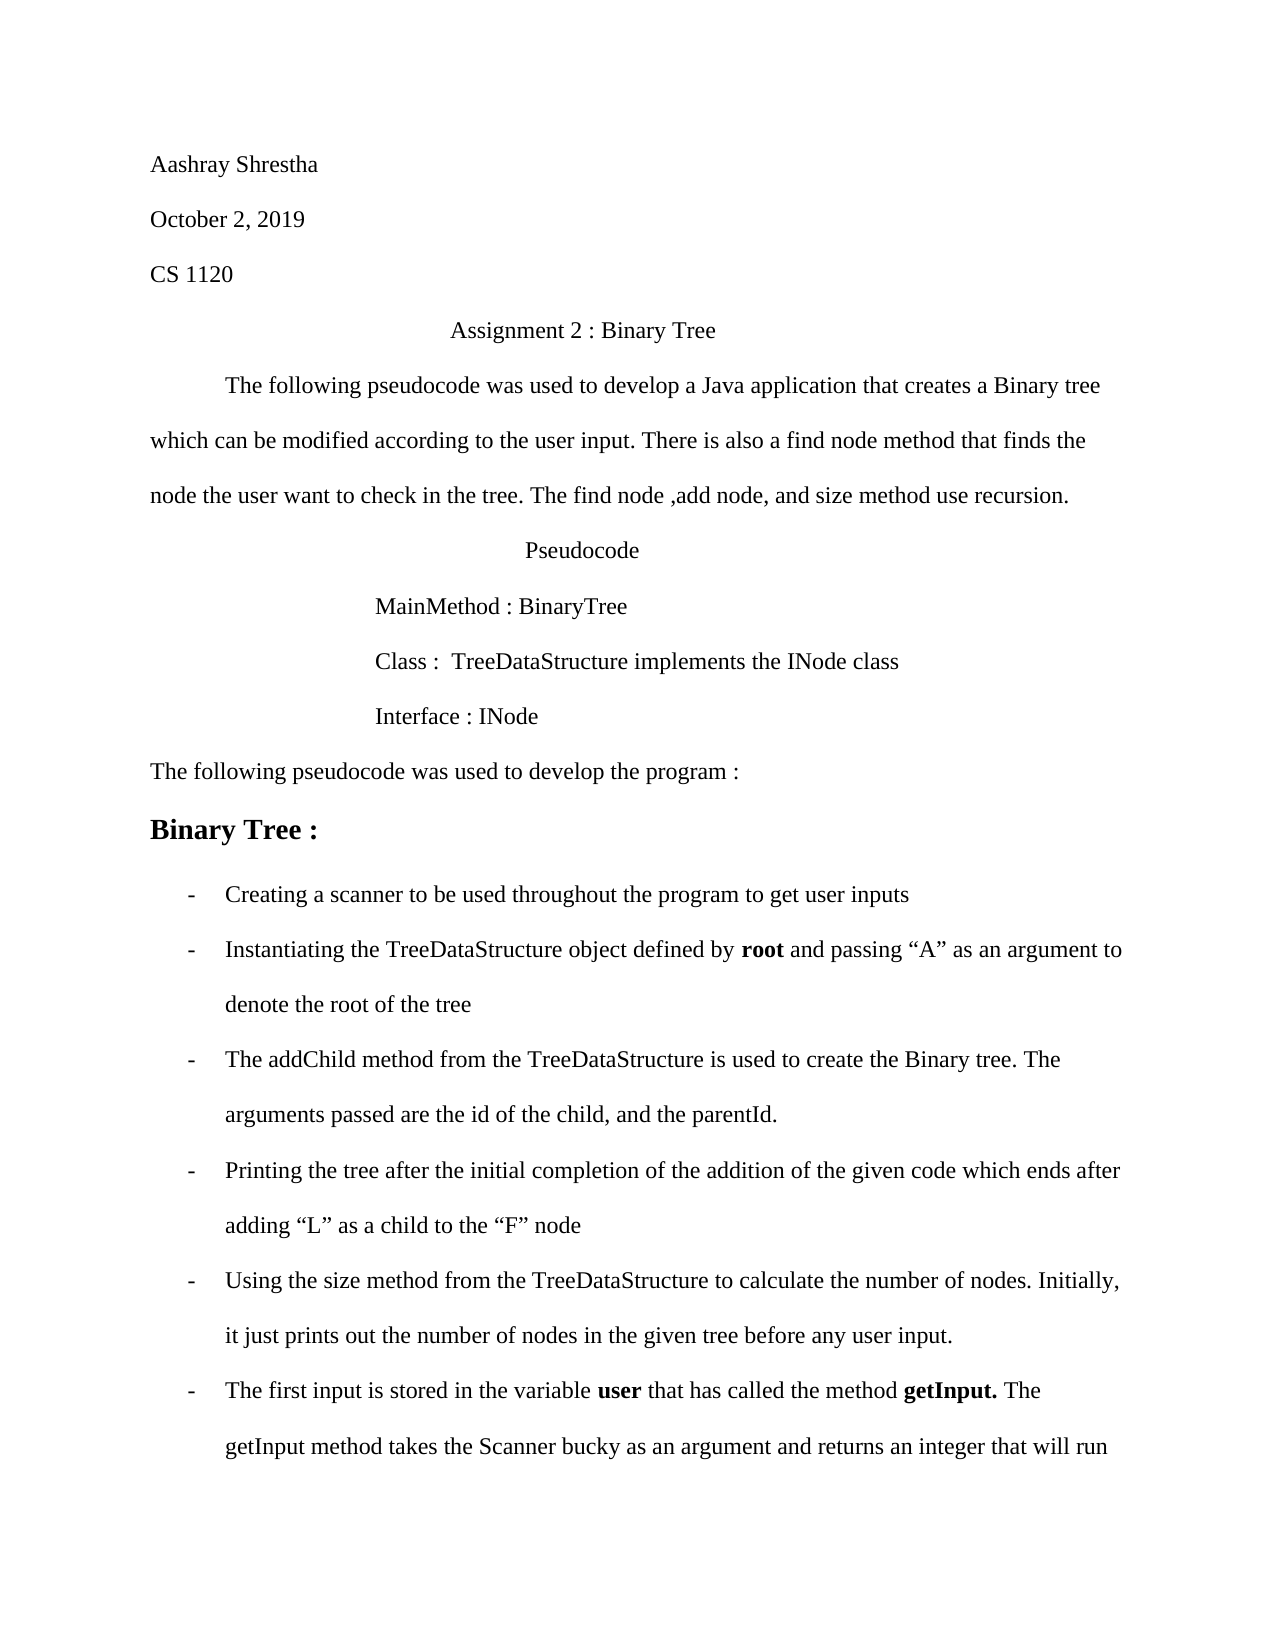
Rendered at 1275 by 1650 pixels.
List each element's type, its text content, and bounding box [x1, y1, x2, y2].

text October 2, 2019 [150, 205, 1125, 233]
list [187, 1376, 1125, 1459]
text Class : TreeDataStructure implements the INode class [375, 647, 1125, 674]
list Printing the tree after the initial completion of the addition of the given code which ends after adding “L” as a child to the “F” node [187, 1156, 1125, 1238]
list Using the size method from the TreeDataStructure to calculate the number of nodes. Initially, it just prints out the number of nodes in the given tree before any user input. [187, 1266, 1125, 1349]
text Aashray Shrestha [150, 150, 1125, 178]
text Assignment 2 : Binary Tree [150, 316, 1125, 343]
list Creating a scanner to be used throughout the program to get user inputs [187, 879, 1125, 907]
text The following pseudocode was used to develop a Java application that creates a Binary tree which can be modified according to the user input. There is also a find node method that finds the node the user want to check in the tree. The find node ,add node, and size method use recursion. Pseudocode [150, 371, 1125, 564]
text CS 1120 [150, 260, 1125, 288]
list Instantiating the TreeDataStructure object defined by root and passing “A” as an argument to denote the root of the tree [187, 935, 1125, 1018]
text The following pseudocode was used to develop the program : [150, 757, 1125, 785]
text Binary Tree : [150, 812, 1125, 846]
text MainMethod : BinaryTree [300, 592, 1125, 619]
list The addChild method from the TreeDataStructure is used to create the Binary tree. The arguments passed are the id of the child, and the parentId. [187, 1045, 1125, 1128]
text Interface : INode [300, 702, 1125, 730]
